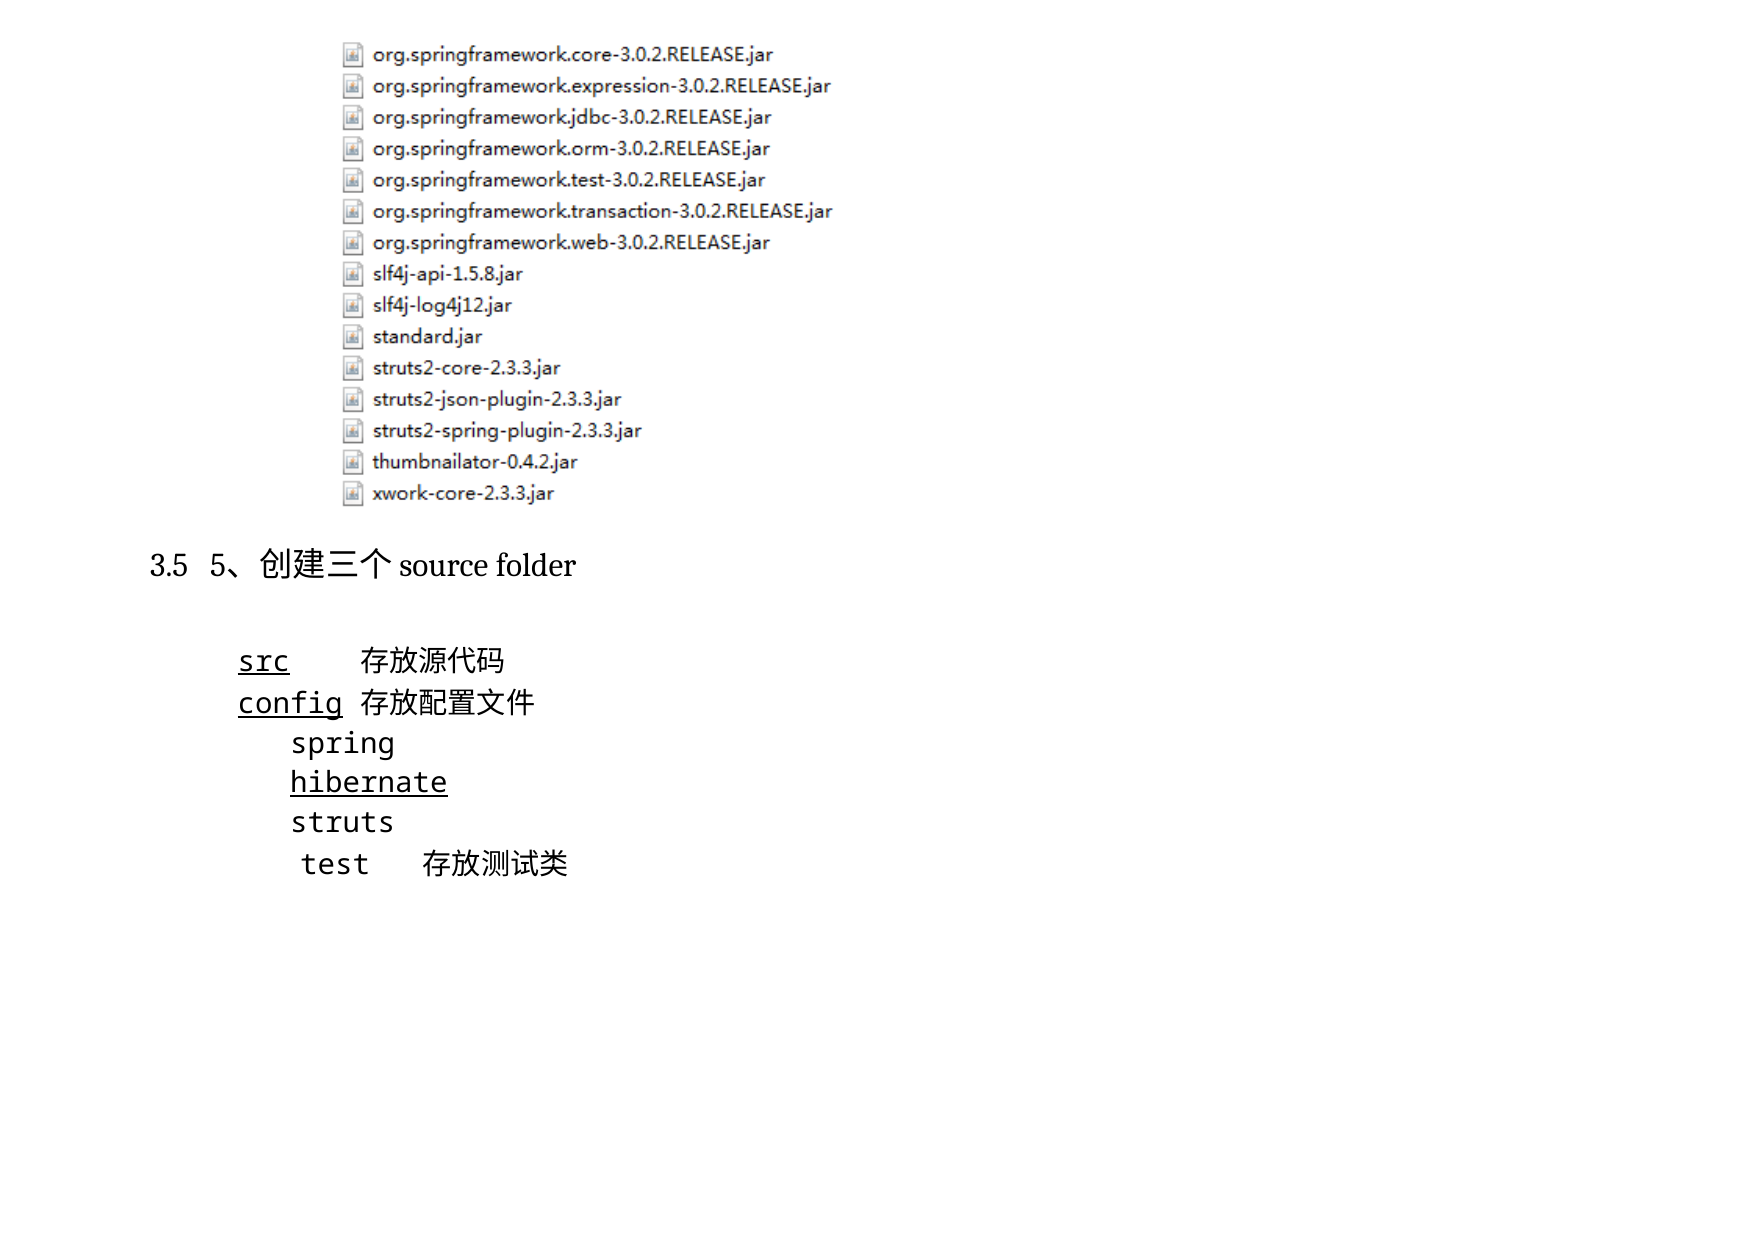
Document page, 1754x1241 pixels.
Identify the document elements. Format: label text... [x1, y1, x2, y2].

text config 存放配置文件 [150, 679, 1636, 722]
picture [337, 41, 853, 511]
text src 存放源代码 [150, 637, 1636, 679]
text struts [150, 801, 1636, 841]
text spring [150, 722, 1636, 762]
subtitle 5、创建三个source folder [150, 538, 1636, 586]
text test 存放测试类 [150, 841, 1636, 883]
text hibernate [150, 762, 1636, 801]
